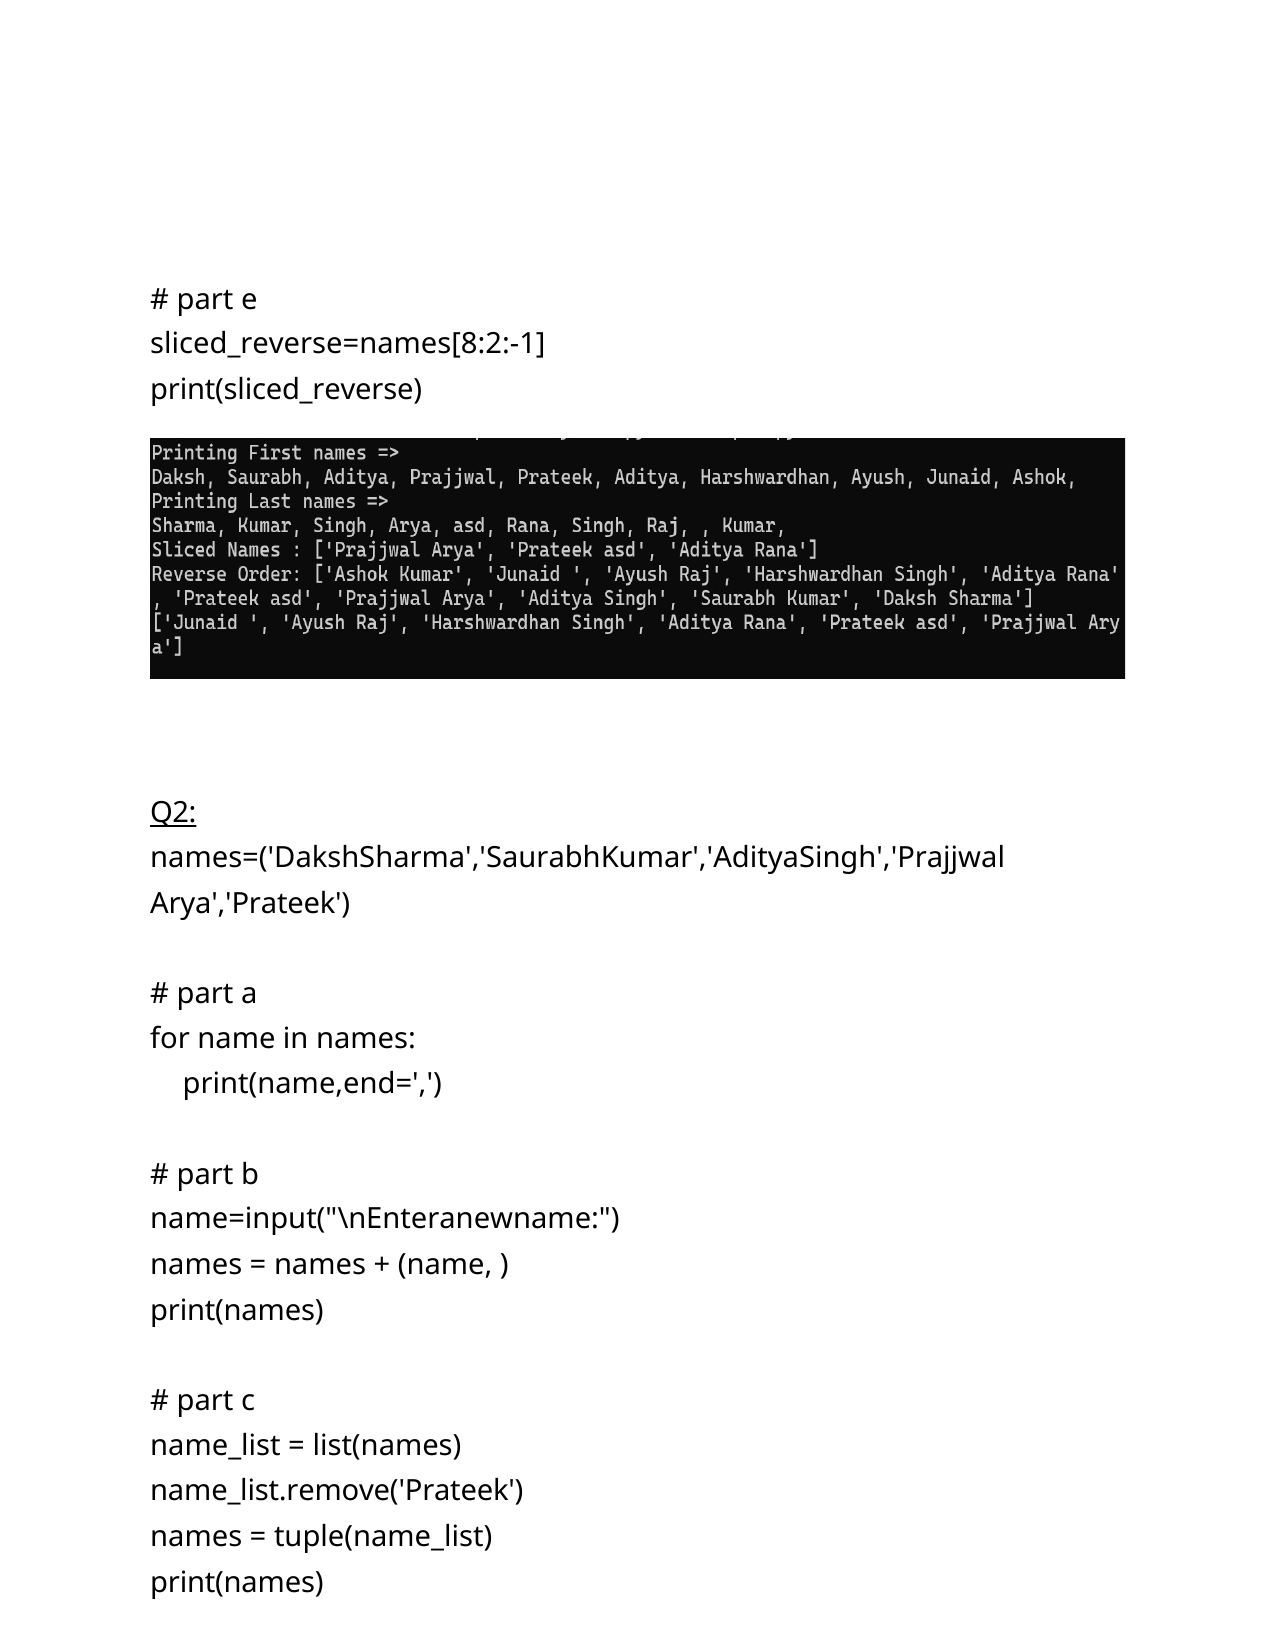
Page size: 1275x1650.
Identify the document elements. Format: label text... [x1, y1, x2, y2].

text name_list = list(names) name_list.remove('Prateek') names = tuple(name_list) print(names) [150, 1424, 584, 1601]
picture [150, 438, 1125, 679]
text sliced_reverse=names[8:2:-1] print(sliced_reverse) [150, 323, 584, 408]
text name=input("\nEnteranewname:") names = names + (name, ) print(names) [150, 1198, 655, 1329]
text # part b [150, 1153, 1125, 1193]
text for name in names: print(name,end=',') [150, 1017, 584, 1102]
text # part e [150, 278, 1125, 318]
subtitle Q2: [150, 792, 1125, 831]
text # part a [150, 972, 1125, 1012]
text names=('DakshSharma','SaurabhKumar','AdityaSingh','Prajjwal Arya','Prateek') [150, 836, 1125, 922]
text # part c [150, 1379, 1125, 1419]
